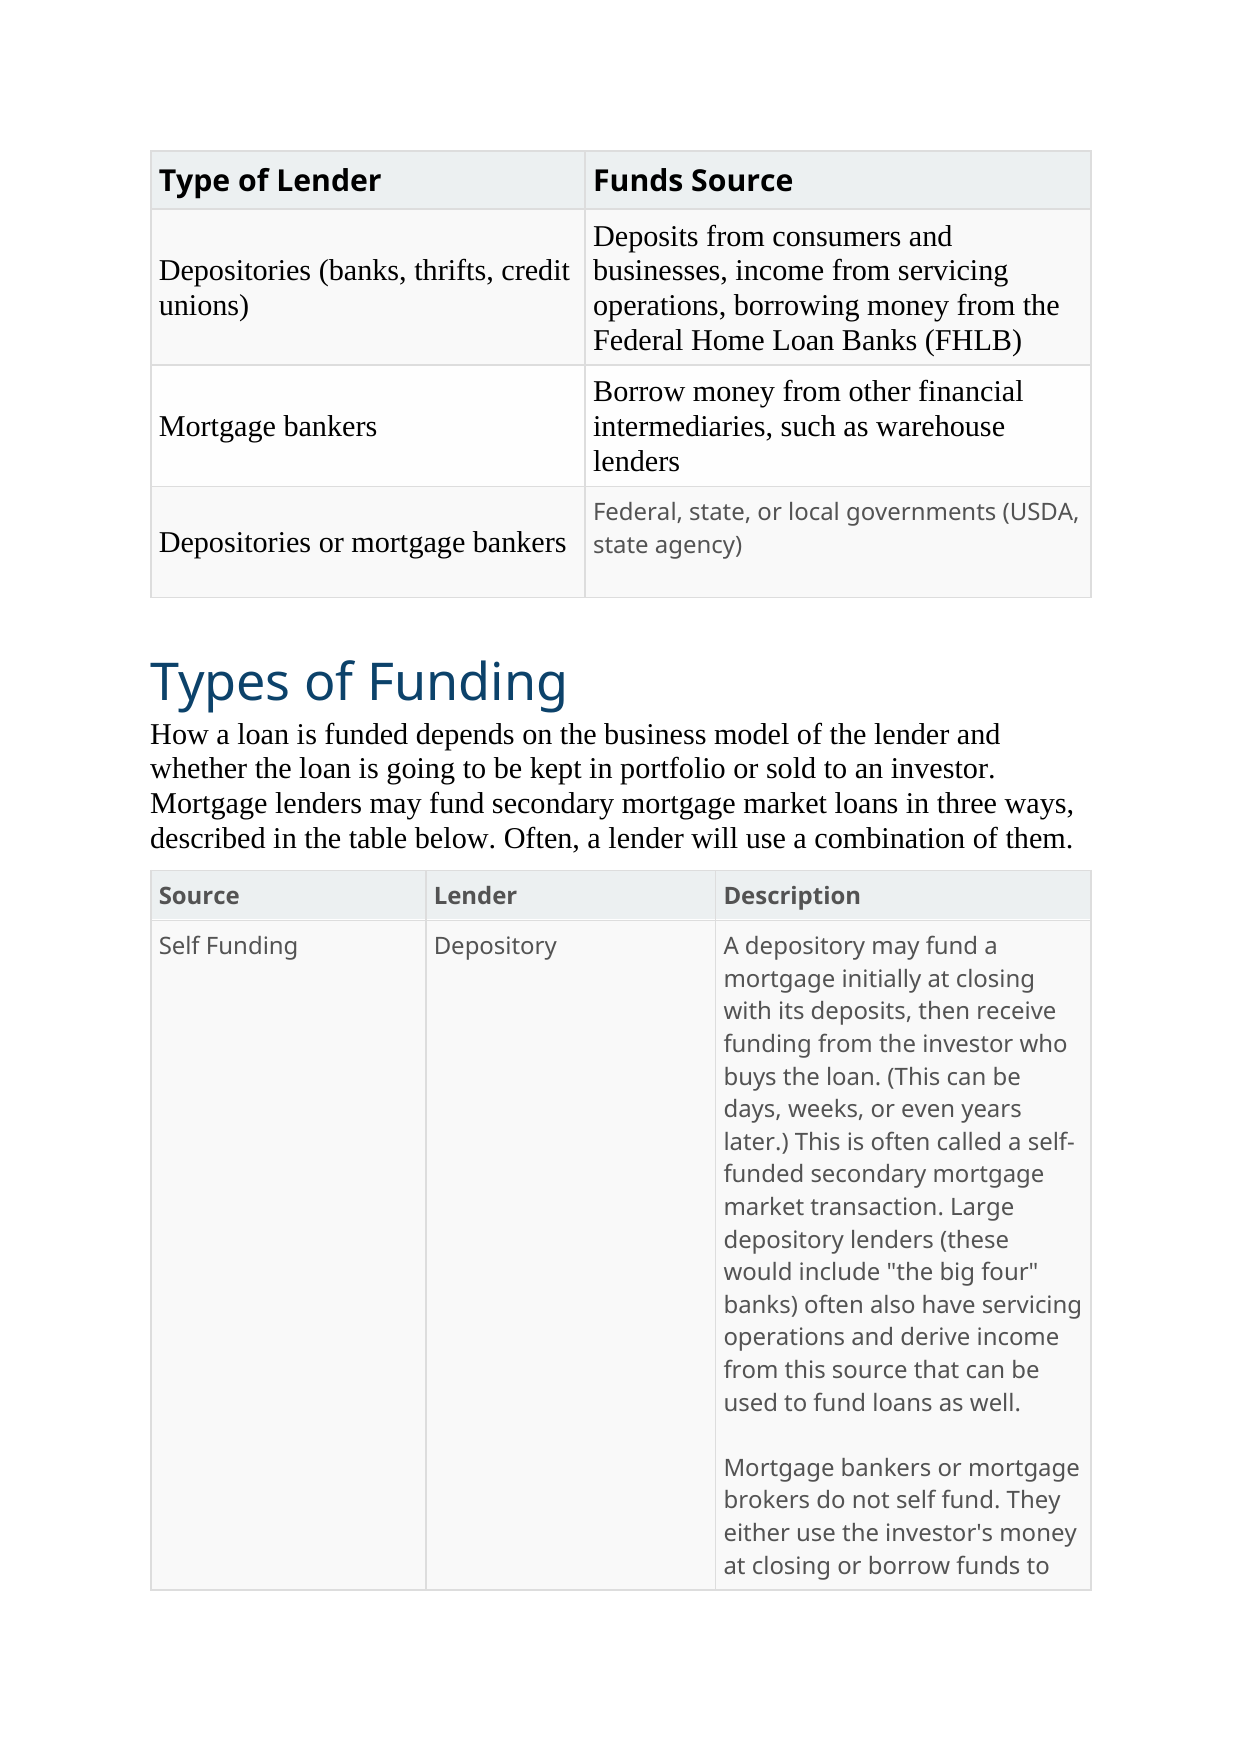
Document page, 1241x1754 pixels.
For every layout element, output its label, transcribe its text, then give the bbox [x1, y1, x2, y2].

text Types of Funding [150, 645, 1090, 716]
table_cell Depositories (banks, thrifts, credit unions) [152, 210, 584, 364]
table_header Lender [427, 871, 715, 919]
table_cell Self Funding [152, 921, 425, 1589]
table_cell Depository [427, 921, 715, 1589]
table_header Source [152, 871, 425, 919]
text How a loan is funded depends on the business model of the lender and whether the loan is going to be kept in portfolio or sold to an investor. Mortgage lenders may fund secondary mortgage market loans in three ways, described in the table below. Often, a lender will use a combination of them. [150, 716, 1090, 855]
table_header Type of Lender [152, 152, 584, 208]
table_cell Depositories or mortgage bankers [152, 487, 584, 597]
table_cell Borrow money from other financial intermediaries, such as warehouse lenders [586, 366, 1090, 486]
table_header Description [716, 871, 1090, 919]
table_cell Federal, state, or local governments (USDA, state agency) [586, 487, 1090, 597]
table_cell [716, 921, 1090, 1589]
table_cell Mortgage bankers [152, 366, 584, 486]
table_header Funds Source [586, 152, 1090, 208]
table_cell Deposits from consumers and businesses, income from servicing operations, borrowing money from the Federal Home Loan Banks (FHLB) [586, 210, 1090, 364]
